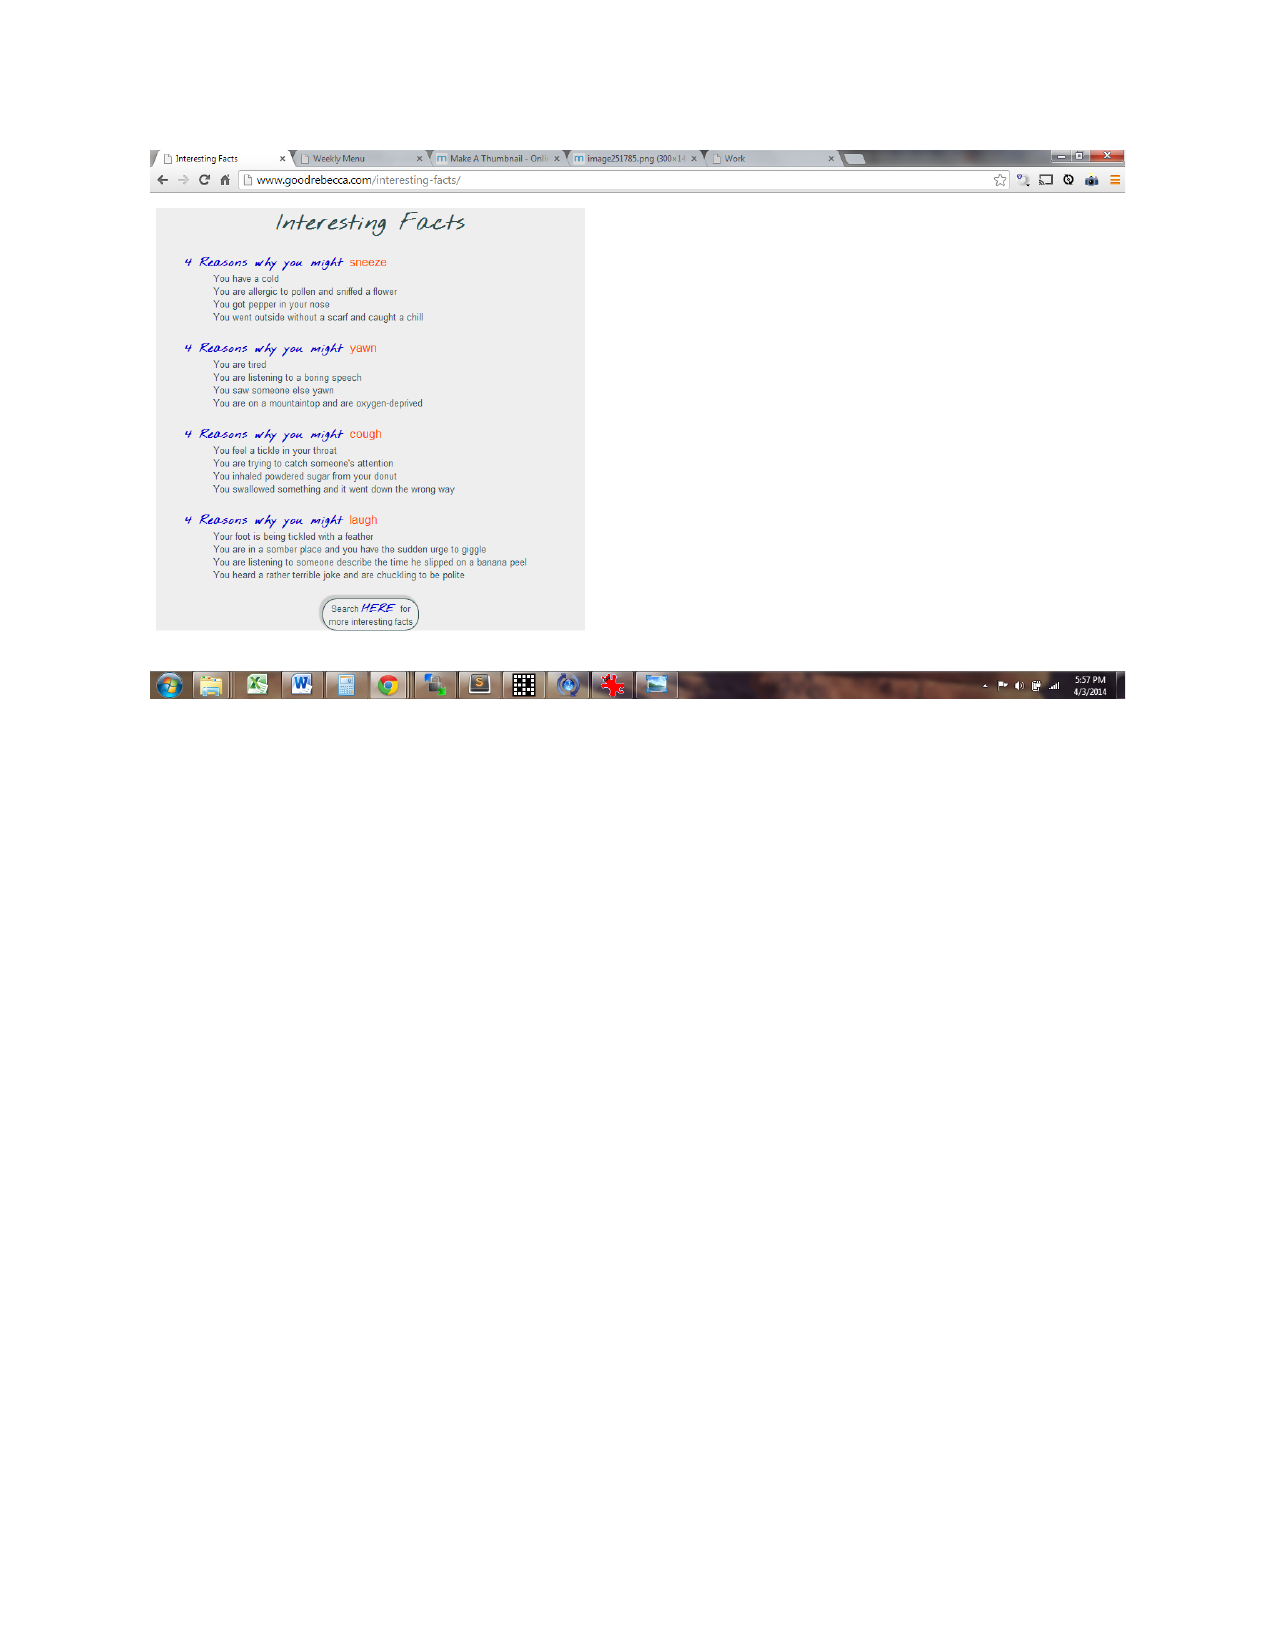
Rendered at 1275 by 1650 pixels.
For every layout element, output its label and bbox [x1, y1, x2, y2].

picture [150, 150, 1125, 699]
